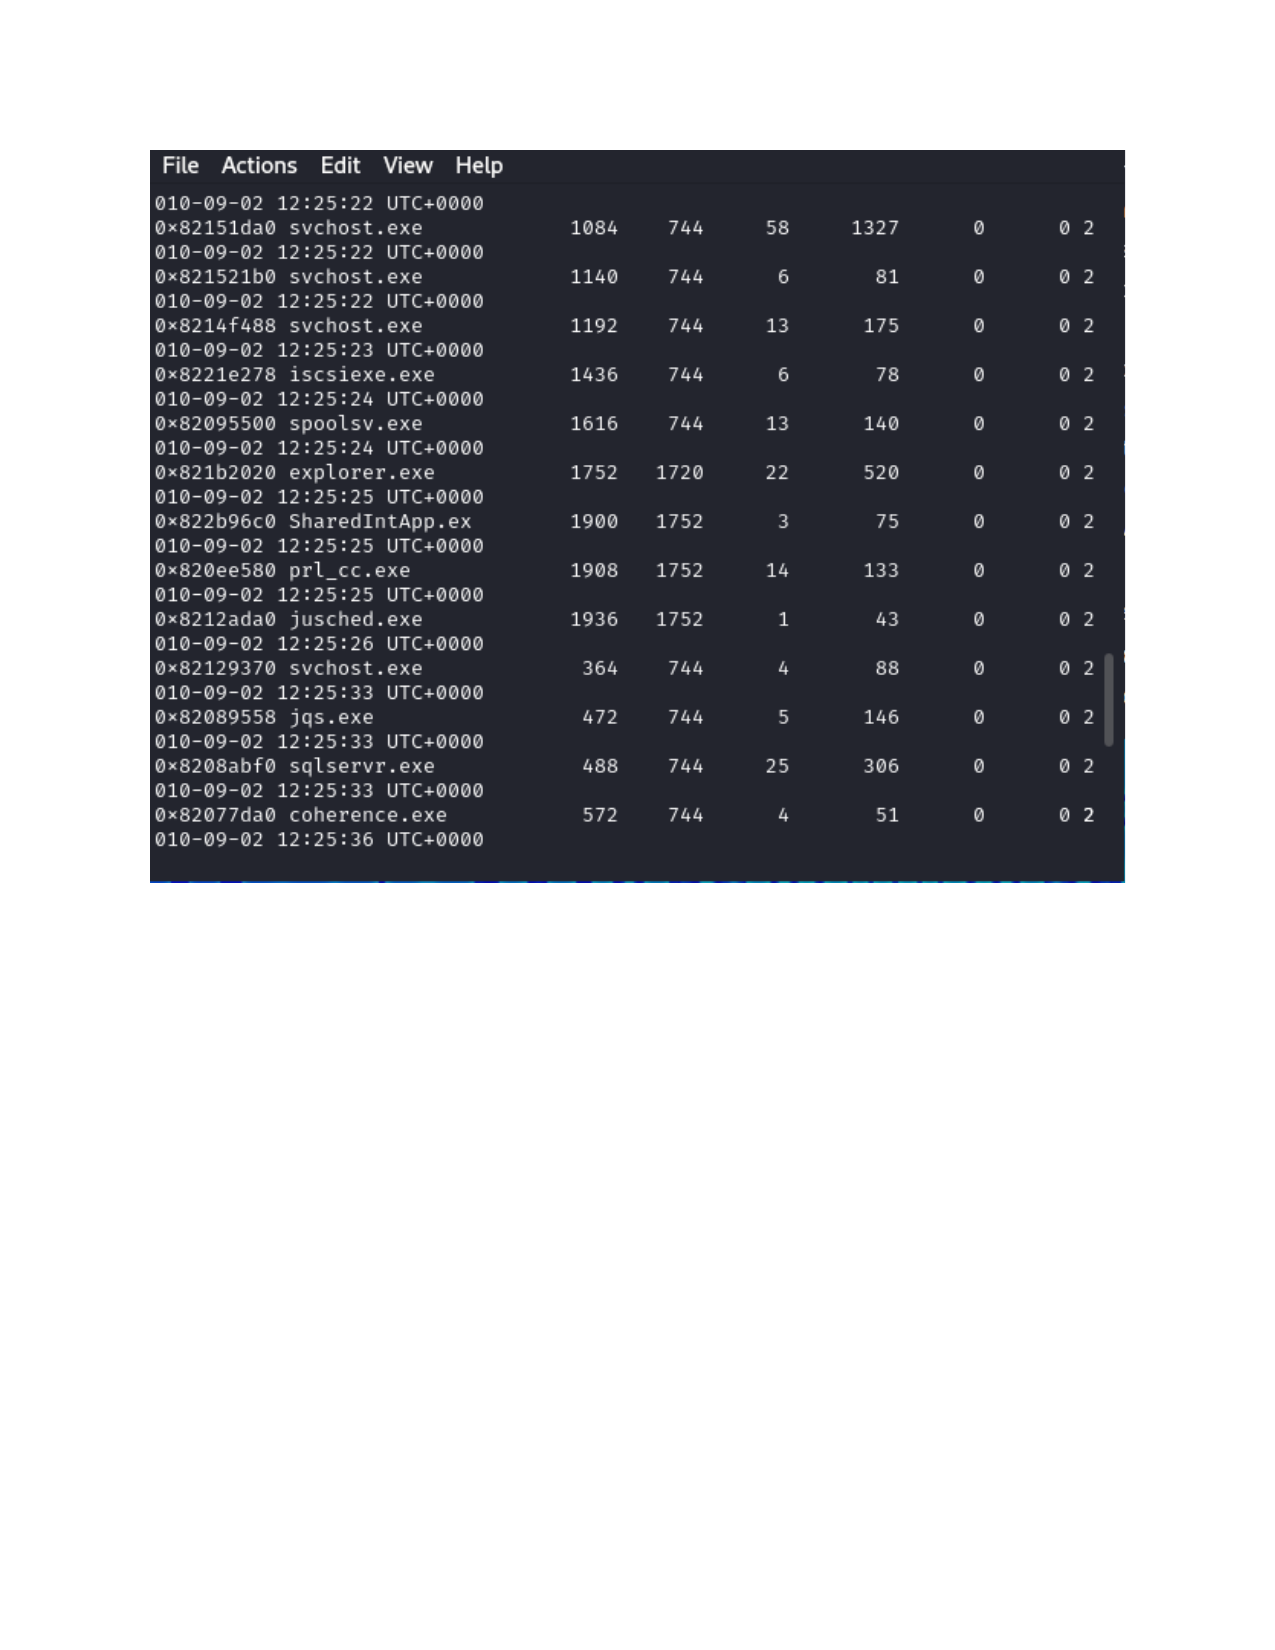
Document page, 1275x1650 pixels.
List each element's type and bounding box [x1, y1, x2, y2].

picture [150, 150, 1125, 883]
